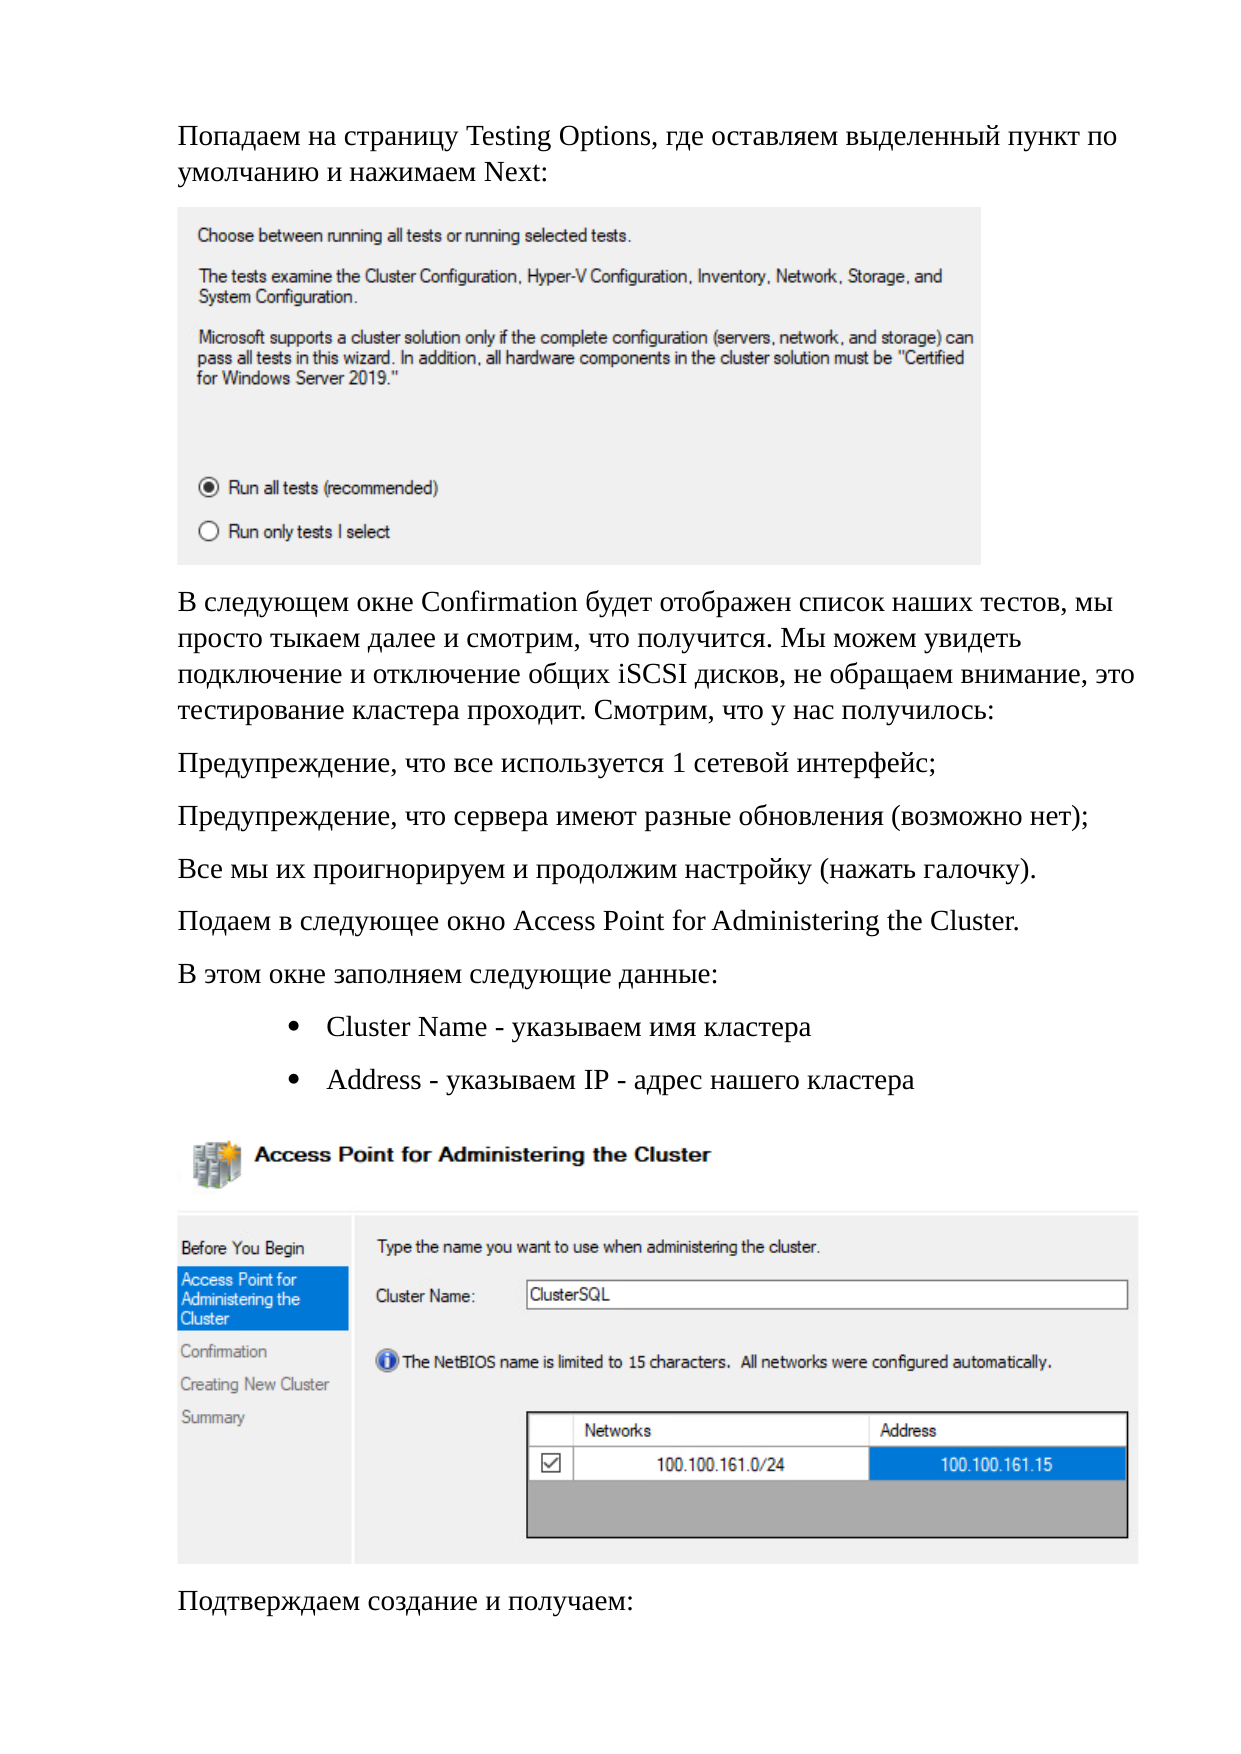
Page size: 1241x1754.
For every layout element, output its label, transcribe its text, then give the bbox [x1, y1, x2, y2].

text Подаем в следующее окно Access Point for Administering the Cluster. [177, 903, 1152, 937]
text Предупреждение, что все используется 1 сетевой интерфейс; [177, 745, 1152, 779]
text В следующем окне Confirmation будет отображен список наших тестов, мы просто тыкаем далее и смотрим, что получится. Мы можем увидеть подключение и отключение общих iSCSI дисков, не обращаем внимание, это тестирование кластера проходит. Смотрим, что у нас получилось: [177, 584, 1152, 726]
text Подтверждаем создание и получаем: [177, 1583, 1152, 1617]
text Все мы их проигнорируем и продолжим настройку (нажать галочку). [177, 851, 1152, 884]
text Предупреждение, что сервера имеют разные обновления (возможно нет); [177, 798, 1152, 831]
picture [177, 1115, 1139, 1564]
list Address - указываем IP - адрес нашего кластера [288, 1062, 1152, 1096]
text Попадаем на страницу Testing Options, где оставляем выделенный пункт по умолчанию и нажимаем Next: [177, 118, 1152, 188]
picture [177, 207, 981, 565]
text В этом окне заполняем следующие данные: [177, 956, 1152, 990]
list Cluster Name - указываем имя кластера [288, 1009, 1152, 1043]
